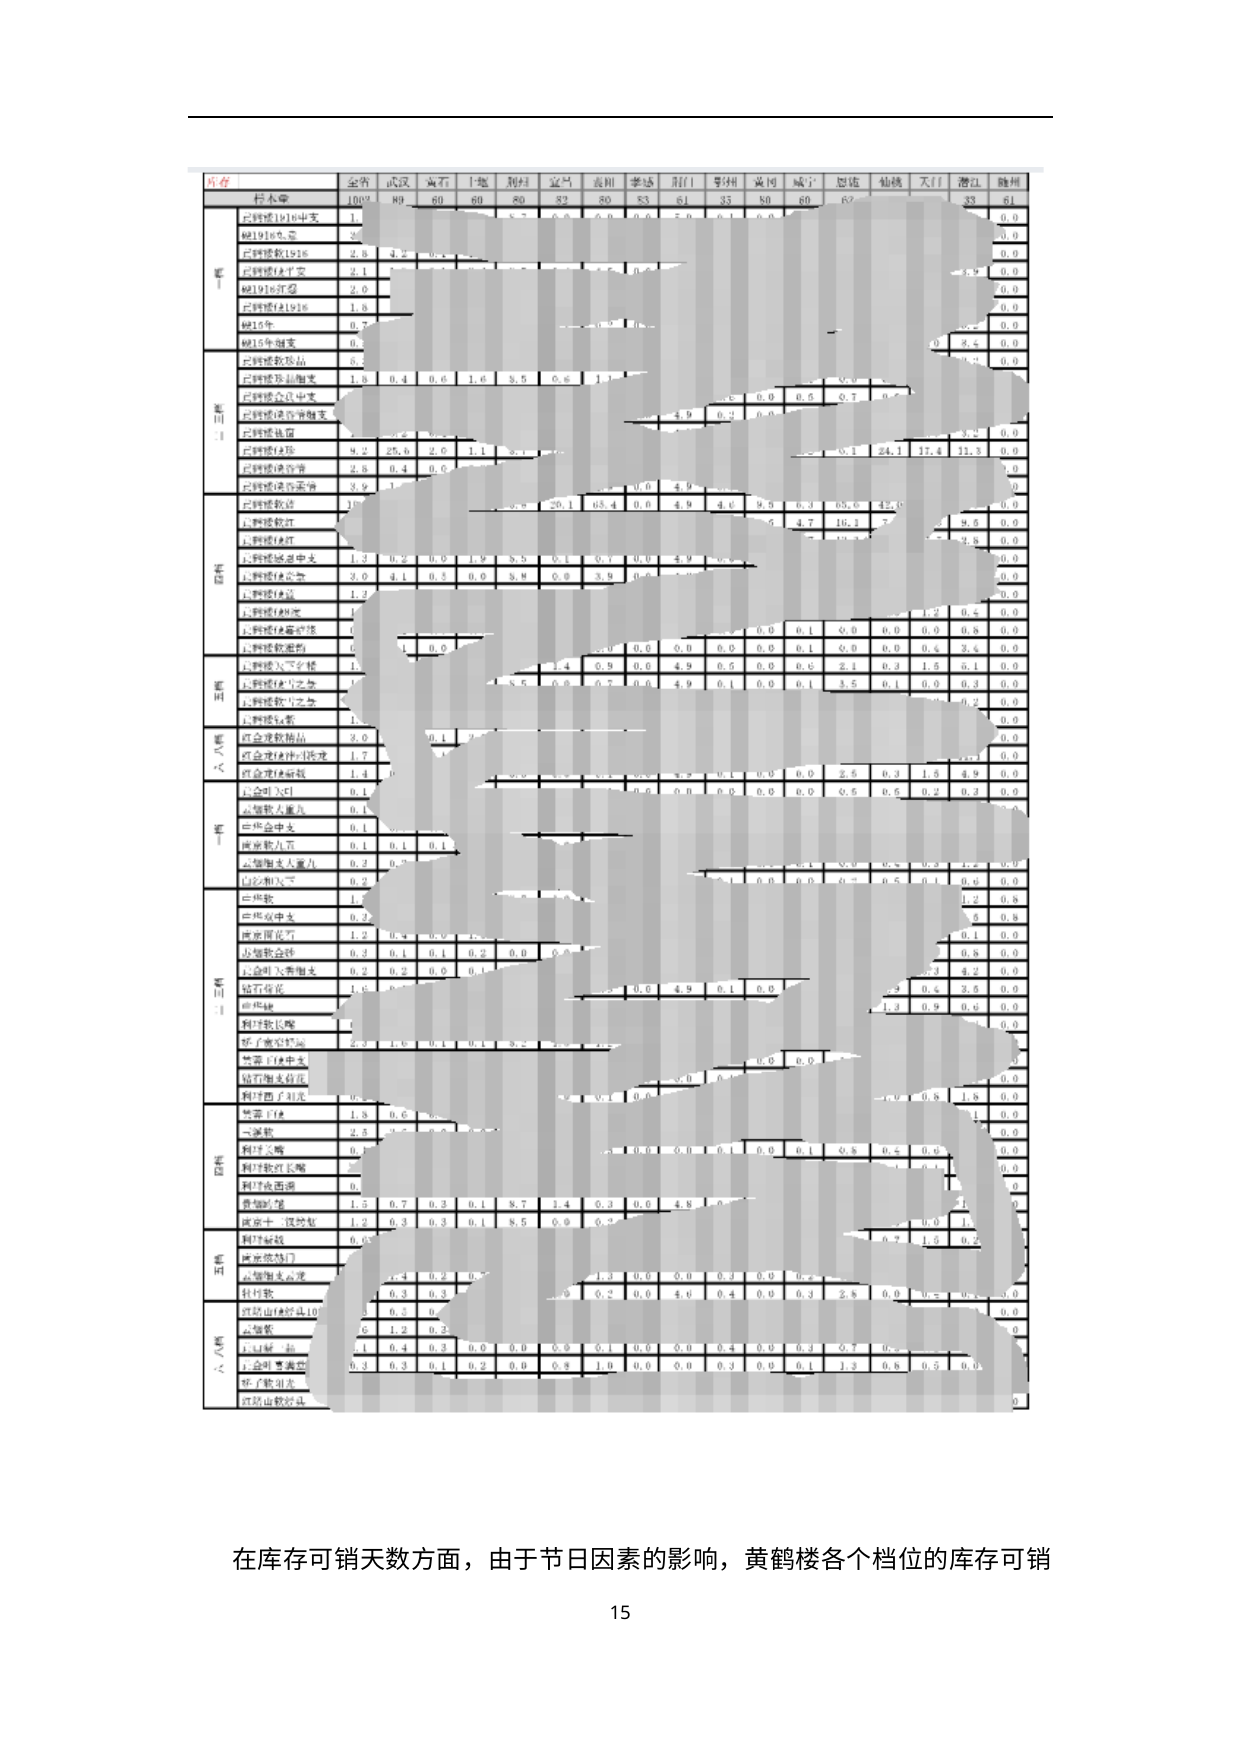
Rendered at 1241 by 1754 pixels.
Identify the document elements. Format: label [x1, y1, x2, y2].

picture [187, 167, 1044, 1420]
text [187, 1525, 1053, 1590]
